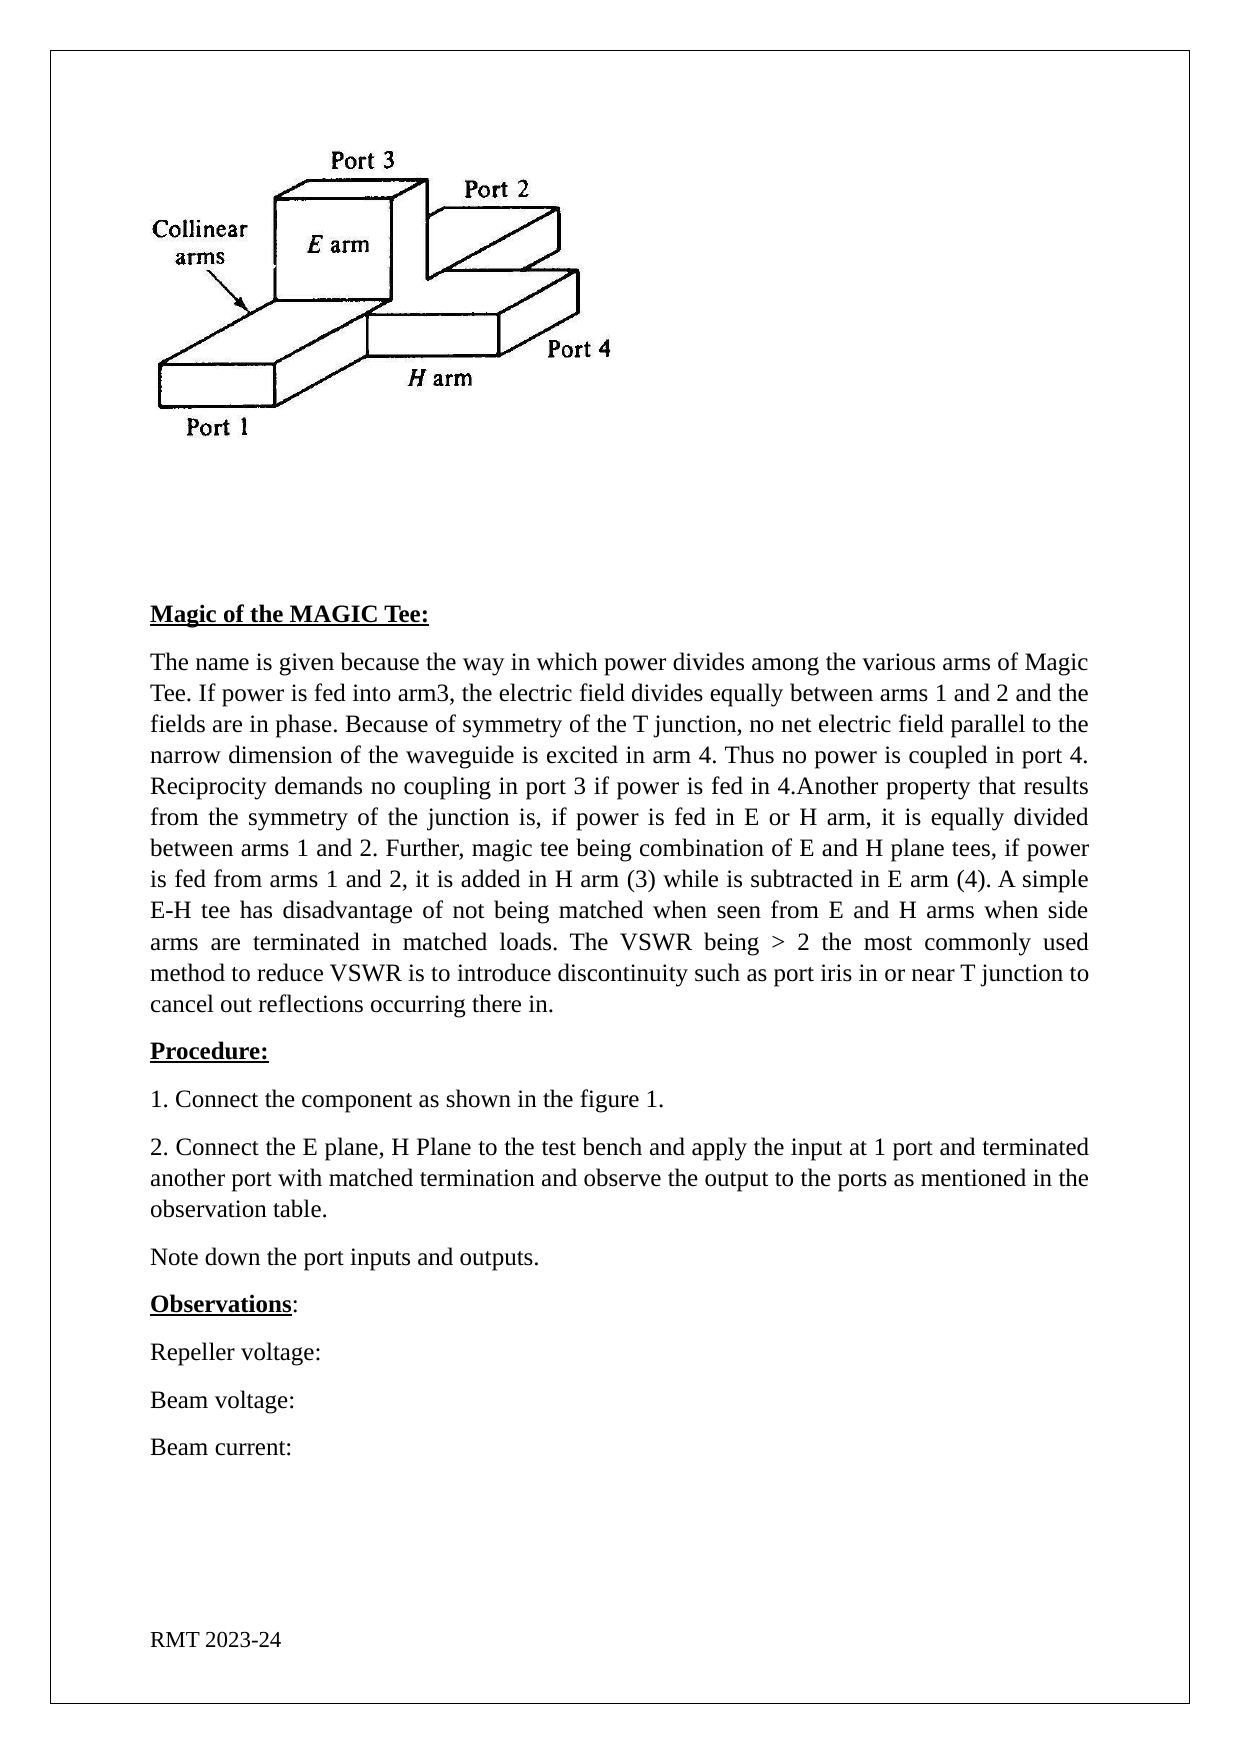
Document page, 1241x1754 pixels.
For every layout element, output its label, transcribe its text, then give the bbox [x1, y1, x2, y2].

text Beam voltage: [150, 1385, 1090, 1413]
text The name is given because the way in which power divides among the various arms of Magic Tee. If power is fed into arm3, the electric field divides equally between arms 1 and 2 and the fields are in phase. Because of symmetry of the T junction, no net electric field parallel to the narrow dimension of the waveguide is excited in arm 4. Thus no power is coupled in port 4. Reciprocity demands no coupling in port 3 if power is fed in 4.Another property that results from the symmetry of the junction is, if power is fed in E or H arm, it is equally divided between arms 1 and 2. Further, magic tee being combination of E and H plane tees, if power is fed from arms 1 and 2, it is added in H arm (3) while is subtracted in E arm (4). A simple E-H tee has disadvantage of not being matched when seen from E and H arms when side arms are terminated in matched loads. The VSWR being > 2 the most commonly used method to reduce VSWR is to introduce discontinuity such as port iris in or near T junction to cancel out reflections occurring there in. [150, 647, 1090, 1017]
text Magic of the MAGIC Tee: [150, 599, 1090, 628]
text Observations: [150, 1289, 1090, 1318]
text Procedure: [150, 1036, 1090, 1065]
text Repeller voltage: [150, 1337, 1090, 1366]
text Beam current: [150, 1432, 1090, 1461]
text 2. Connect the E plane, H Plane to the test bench and apply the input at 1 port and terminated another port with matched termination and observe the output to the ports as mentioned in the observation table. [150, 1132, 1090, 1223]
text Note down the port inputs and outputs. [150, 1242, 1090, 1270]
text 1. Connect the component as shown in the figure 1. [150, 1084, 1090, 1113]
picture [150, 150, 611, 438]
